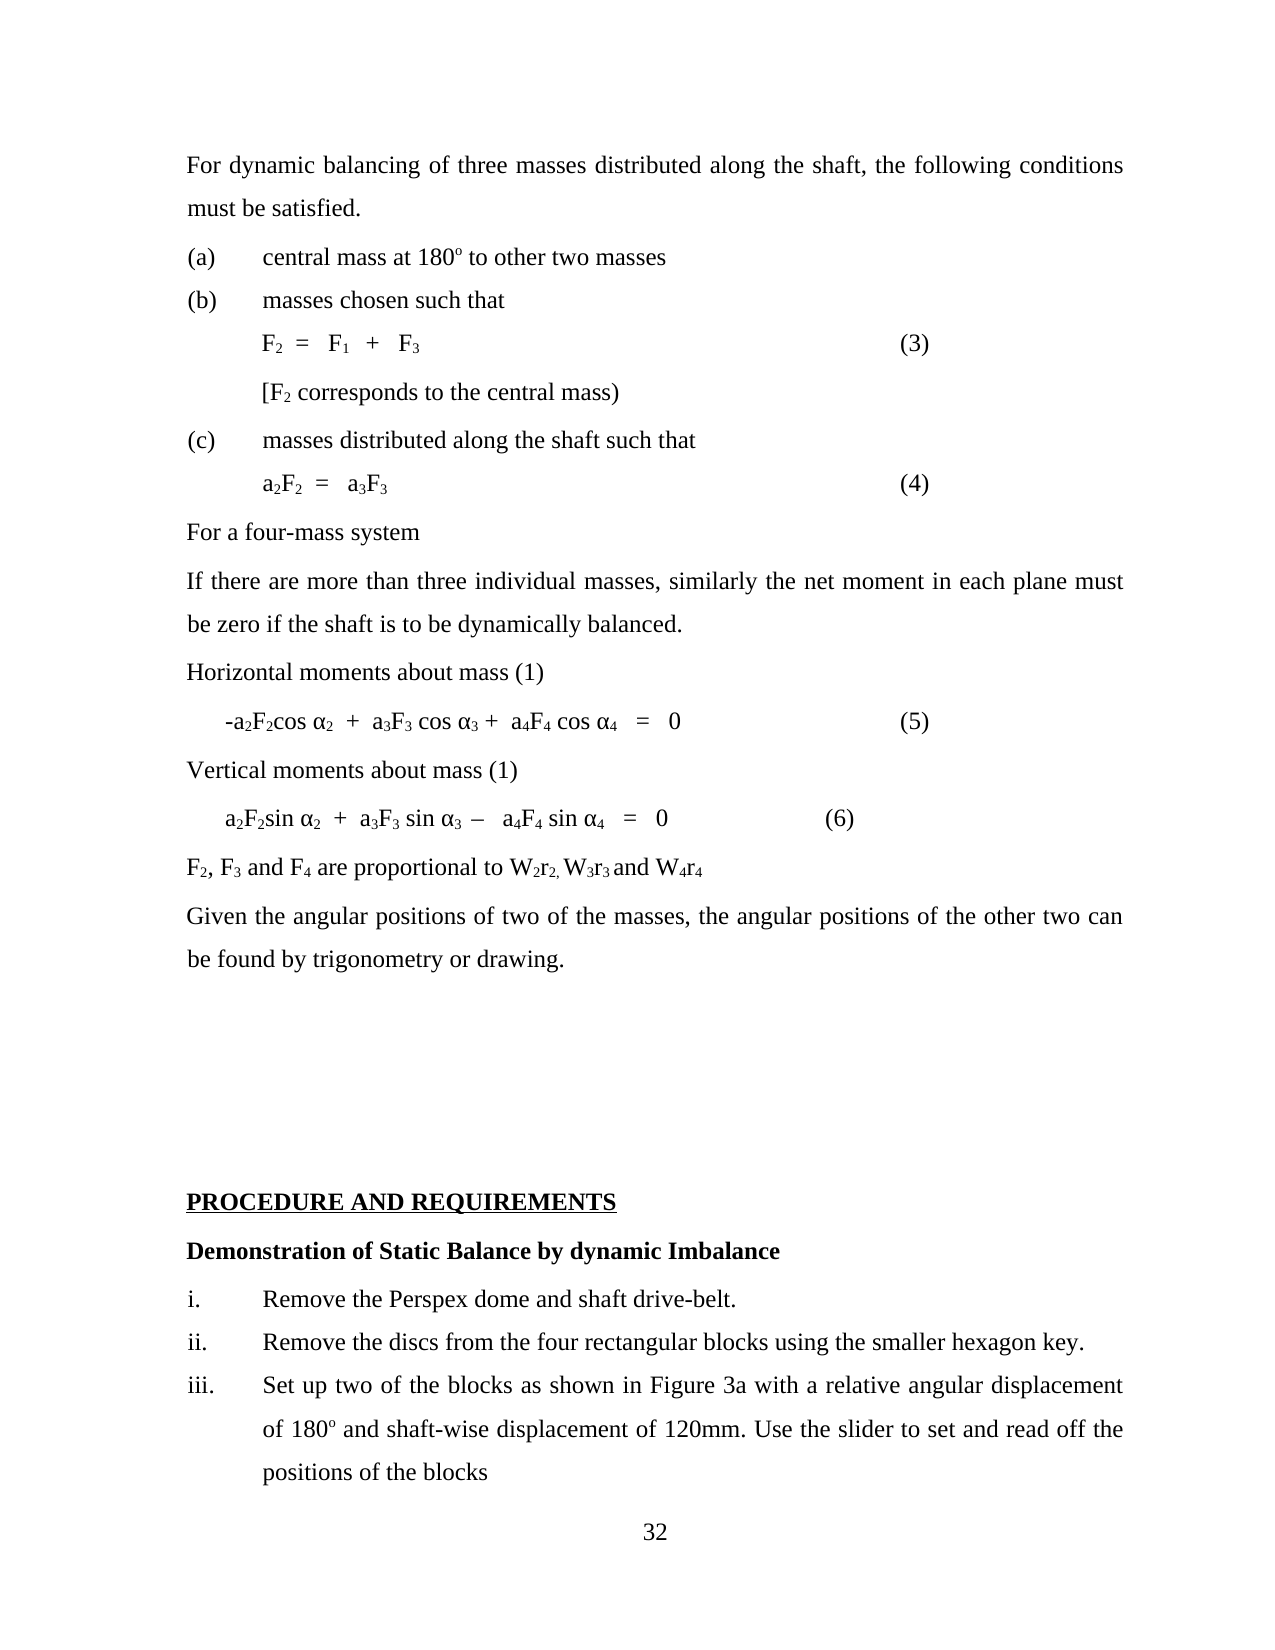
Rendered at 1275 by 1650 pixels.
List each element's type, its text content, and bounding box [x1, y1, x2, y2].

text Demonstration of Static Balance by dynamic Imbalance [186, 1236, 1124, 1264]
text For a four-mass system [186, 517, 1124, 546]
text Given the angular positions of two of the masses, the angular positions of the other two can be found by trigonometry or drawing. [186, 901, 1124, 973]
text Horizontal moments about mass (1) [186, 657, 1124, 686]
text PROCEDURE AND REQUIREMENTS [186, 1187, 1124, 1216]
text a2F2sin α2 + a3F3 sin α3 – a4F4 sin α4 = 0 (6) [186, 803, 1124, 832]
list Remove the discs from the four rectangular blocks using the smaller hexagon key. [187, 1327, 1125, 1356]
list Remove the Perspex dome and shaft drive-belt. [187, 1284, 1125, 1313]
list masses chosen such that [187, 285, 1125, 314]
text Vertical moments about mass (1) [186, 755, 1124, 783]
text -a2F2cos α2 + a3F3 cos α3 + a4F4 cos α4 = 0 (5) [186, 706, 1124, 735]
text If there are more than three individual masses, similarly the net moment in each plane must be zero if the shaft is to be dynamically balanced. [186, 566, 1124, 638]
list Set up two of the blocks as shown in Figure 3a with a relative angular displacement of 180o and shaft-wise displacement of 120mm. Use the slider to set and read off the positions of the blocks [187, 1371, 1125, 1486]
list masses distributed along the shaft such that [187, 425, 1125, 454]
text a2F2 = a3F3 (4) [187, 468, 1124, 497]
list central mass at 180o to other two masses [187, 242, 1125, 271]
text F2 = F1 + F3 (3) [261, 328, 1124, 357]
text For dynamic balancing of three masses distributed along the shaft, the following conditions must be satisfied. [186, 150, 1124, 222]
text F2, F3 and F4 are proportional to W2r2, W3r3 and W4r4 [186, 852, 1124, 881]
text [F2 corresponds to the central mass) [261, 377, 1124, 405]
